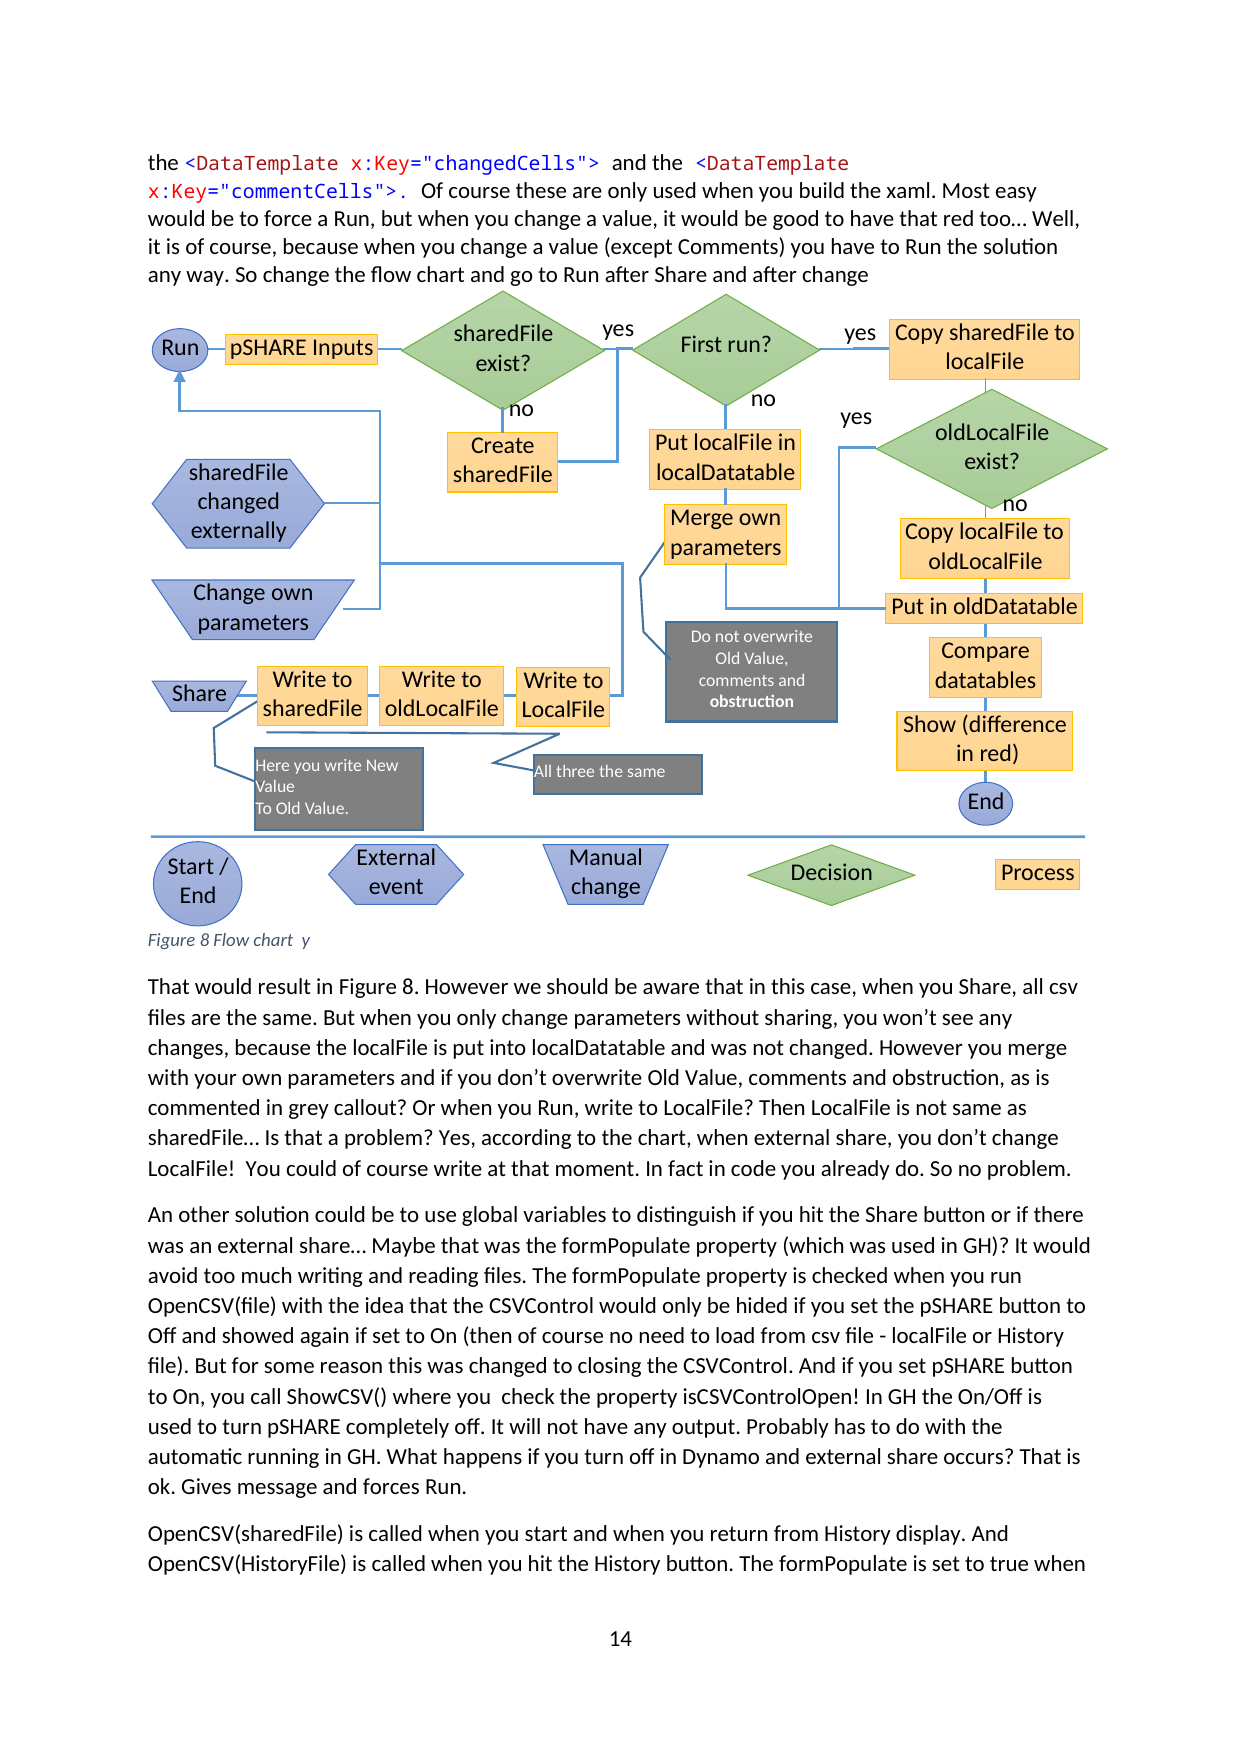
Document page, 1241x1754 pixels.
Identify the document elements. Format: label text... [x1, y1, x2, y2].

text That would result in Figure 8. However we should be aware that in this case, when you Share, all csv files are the same. But when you only change parameters without sharing, you won’t see any changes, because the localFile is put into localDatatable and was not changed. However you merge with your own parameters and if you don’t overwrite Old Value, comments and obstruction, as is commented in grey callout? Or when you Run, write to LocalFile? Then LocalFile is not same as sharedFile… Is that a problem? Yes, according to the chart, when external share, you don’t change LocalFile! You could of course write at that moment. In fact in code you already do. So no problem. [148, 972, 1092, 1182]
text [148, 1519, 1092, 1577]
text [148, 148, 1092, 288]
text Figure 8 Flow chart y [148, 929, 1092, 952]
text An other solution could be to use global variables to distinguish if you hit the Share button or if there was an external share… Maybe that was the formPopulate property (which was used in GH)? It would avoid too much writing and reading files. The formPopulate property is checked when you run OpenCSV(file) with the idea that the CSVControl would only be hided if you set the pSHARE button to Off and showed again if set to On (then of course no need to load from csv file - localFile or History file). But for some reason this was changed to closing the CSVControl. And if you set pSHARE button to On, you call ShowCSV() where you check the property isCSVControlOpen! In GH the On/Off is used to turn pSHARE completely off. It will not have any output. Probably has to do with the automatic running in GH. What happens if you turn off in Dynamo and external share occurs? That is ok. Gives message and forces Run. [148, 1201, 1092, 1500]
